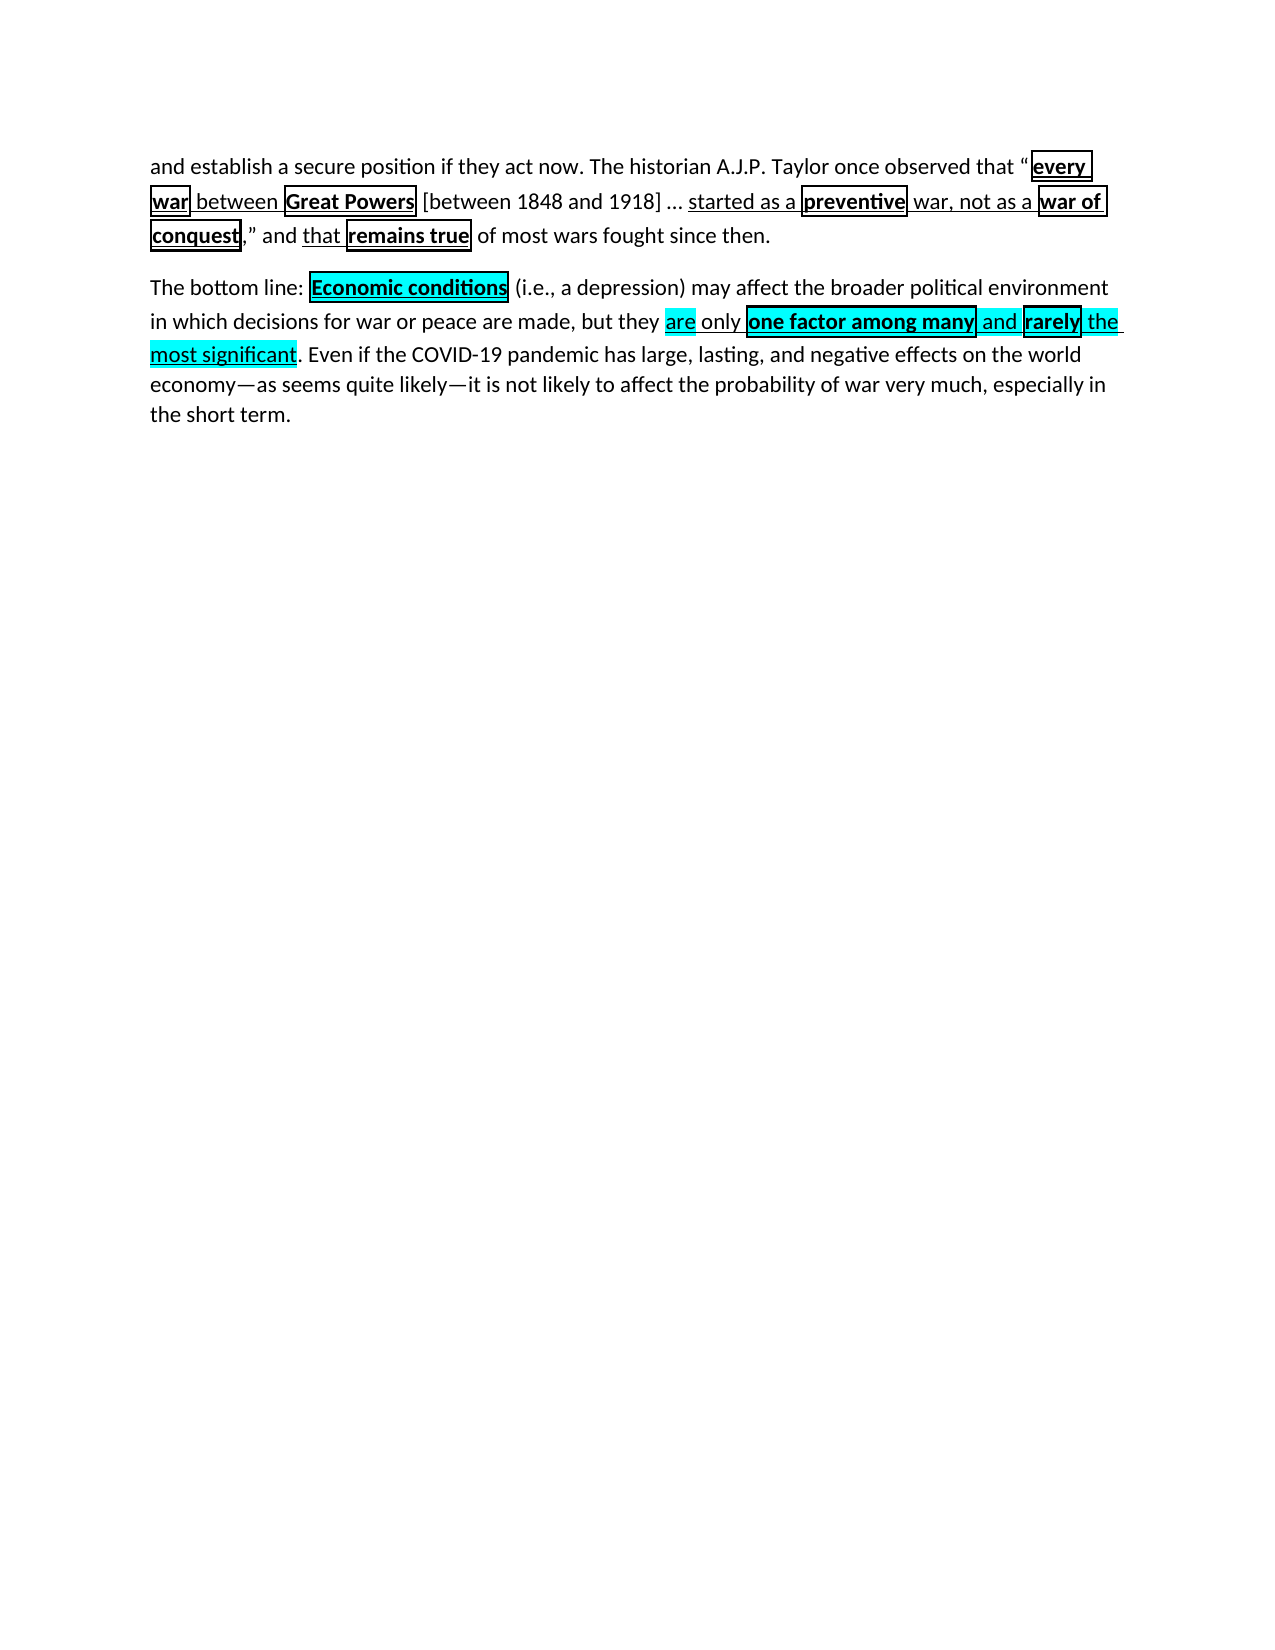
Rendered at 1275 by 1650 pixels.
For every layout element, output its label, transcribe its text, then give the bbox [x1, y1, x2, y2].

text The bottom line: Economic conditions (i.e., a depression) may affect the broader political environment in which decisions for war or peace are made, but they are only one factor among many and rarely the most significant. Even if the COVID-19 pandemic has large, lasting, and negative effects on the world economy—as seems quite likely—it is not likely to affect the probability of war very much, especially in the short term. [150, 271, 1125, 428]
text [150, 150, 1125, 252]
